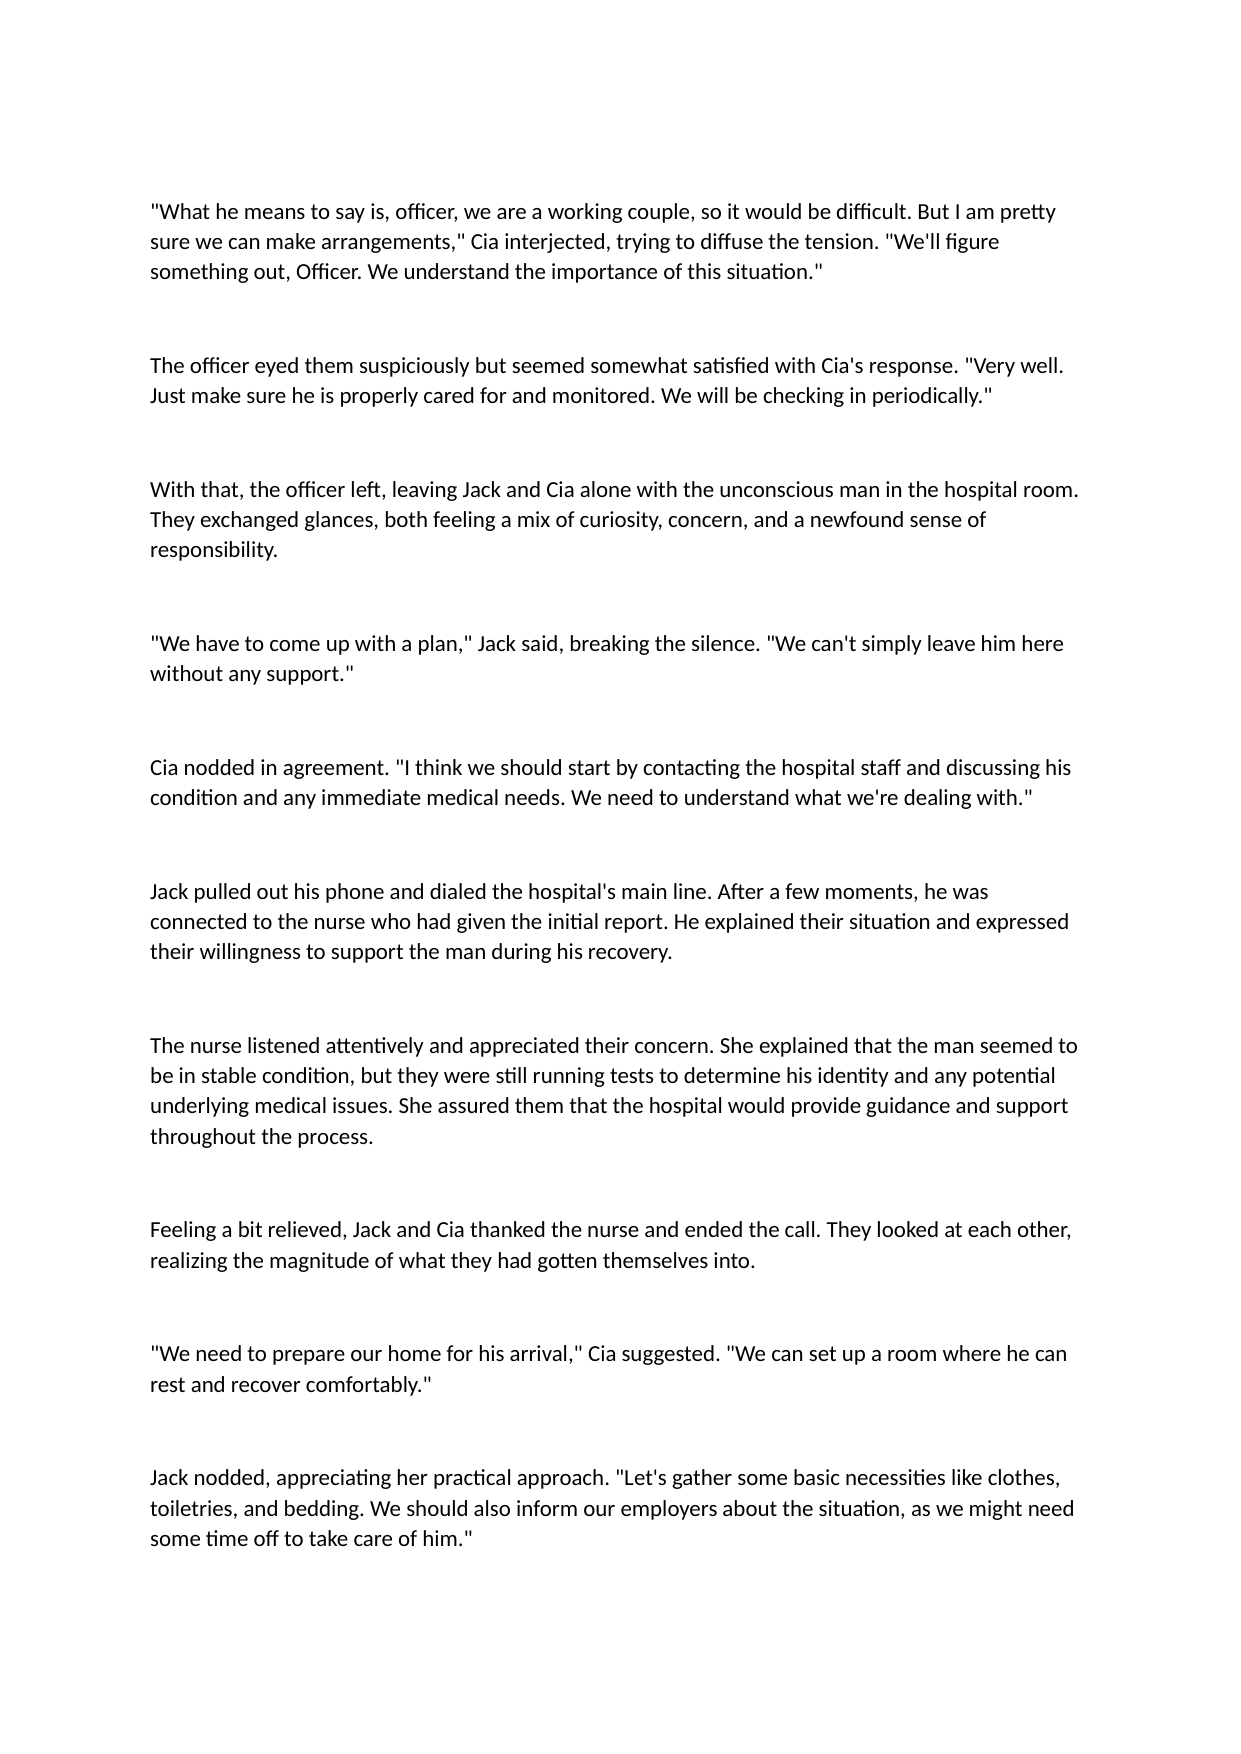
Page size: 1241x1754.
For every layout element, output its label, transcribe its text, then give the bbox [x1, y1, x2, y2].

text The officer eyed them suspiciously but seemed somewhat satisfied with Cia's response. "Very well. Just make sure he is properly cared for and monitored. We will be checking in periodically." [150, 351, 1090, 409]
text The nurse listened attentively and appreciated their concern. She explained that the man seemed to be in stable condition, but they were still running tests to determine his identity and any potential underlying medical issues. She assured them that the hospital would provide guidance and support throughout the process. [150, 1031, 1090, 1150]
text Jack pulled out his phone and dialed the hospital's main line. After a few moments, he was connected to the nurse who had given the initial report. He explained their situation and expressed their willingness to support the man during his recovery. [150, 877, 1090, 966]
text "What he means to say is, officer, we are a working couple, so it would be difficult. But I am pretty sure we can make arrangements," Cia interjected, trying to diffuse the tension. "We'll figure something out, Officer. We understand the importance of this situation." [150, 197, 1090, 285]
text "We have to come up with a plan," Jack said, breaking the silence. "We can't simply leave him here without any support." [150, 629, 1090, 687]
text Cia nodded in agreement. "I think we should start by contacting the hospital staff and discussing his condition and any immediate medical needs. We need to understand what we're dealing with." [150, 753, 1090, 811]
text "We need to prepare our home for his arrival," Cia suggested. "We can set up a room where he can rest and recover comfortably." [150, 1339, 1090, 1398]
text Jack nodded, appreciating her practical approach. "Let's gather some basic necessities like clothes, toiletries, and bedding. We should also inform our employers about the situation, as we might need some time off to take care of him." [150, 1463, 1090, 1552]
text Feeling a bit relieved, Jack and Cia thanked the nurse and ended the call. They looked at each other, realizing the magnitude of what they had gotten themselves into. [150, 1216, 1090, 1274]
text With that, the officer left, leaving Jack and Cia alone with the unconscious man in the hospital room. They exchanged glances, both feeling a mix of curiosity, concern, and a newfound sense of responsibility. [150, 475, 1090, 563]
